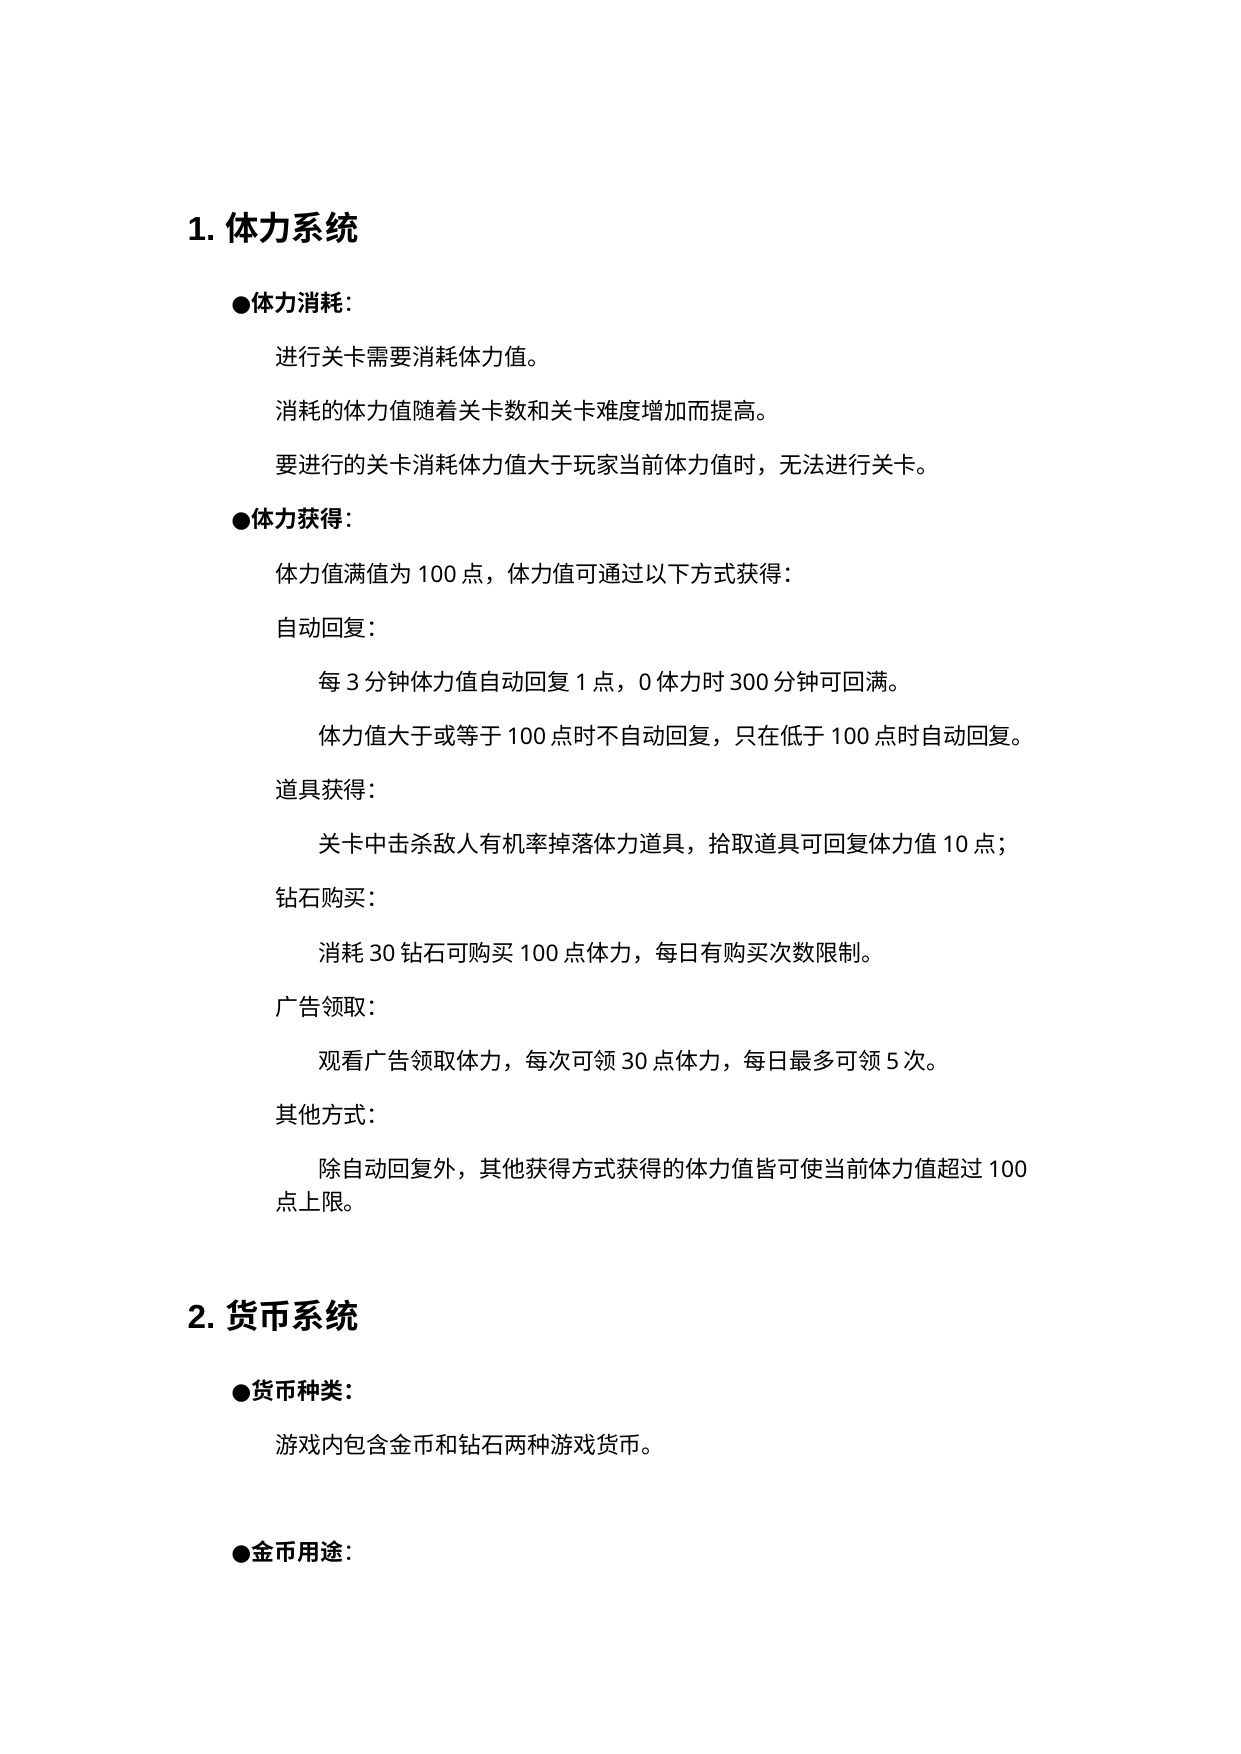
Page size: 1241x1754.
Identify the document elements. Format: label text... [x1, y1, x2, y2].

text ●金币用途： [187, 1533, 1053, 1567]
text 体力值大于或等于100点时不自动回复，只在低于100点时自动回复。 [275, 718, 1053, 751]
text 自动回复： [231, 610, 1053, 643]
text 消耗30钻石可购买100点体力，每日有购买次数限制。 [275, 934, 1053, 968]
text 钻石购买： [231, 880, 1053, 913]
text 体力值满值为100点，体力值可通过以下方式获得： [231, 556, 1053, 589]
text ●体力消耗： [187, 285, 1053, 318]
text 除自动回复外，其他获得方式获得的体力值皆可使当前体力值超过100点上限。 [275, 1151, 1053, 1217]
text ●货币种类： [187, 1373, 1053, 1407]
text 关卡中击杀敌人有机率掉落体力道具，拾取道具可回复体力值10点； [275, 826, 1053, 859]
text 要进行的关卡消耗体力值大于玩家当前体力值时，无法进行关卡。 [231, 447, 1053, 481]
subtitle 体力系统 [187, 202, 1053, 250]
text 消耗的体力值随着关卡数和关卡难度增加而提高。 [231, 393, 1053, 426]
text 观看广告领取体力，每次可领30点体力，每日最多可领5次。 [275, 1043, 1053, 1076]
text 游戏内包含金币和钻石两种游戏货币。 [231, 1427, 1053, 1461]
text 进行关卡需要消耗体力值。 [231, 339, 1053, 372]
subtitle 货币系统 [187, 1290, 1053, 1338]
text 每3分钟体力值自动回复1点，0体力时300分钟可回满。 [275, 664, 1053, 697]
text 广告领取： [231, 988, 1053, 1022]
text 其他方式： [231, 1097, 1053, 1130]
text ●体力获得： [187, 501, 1053, 535]
text 道具获得： [231, 772, 1053, 805]
